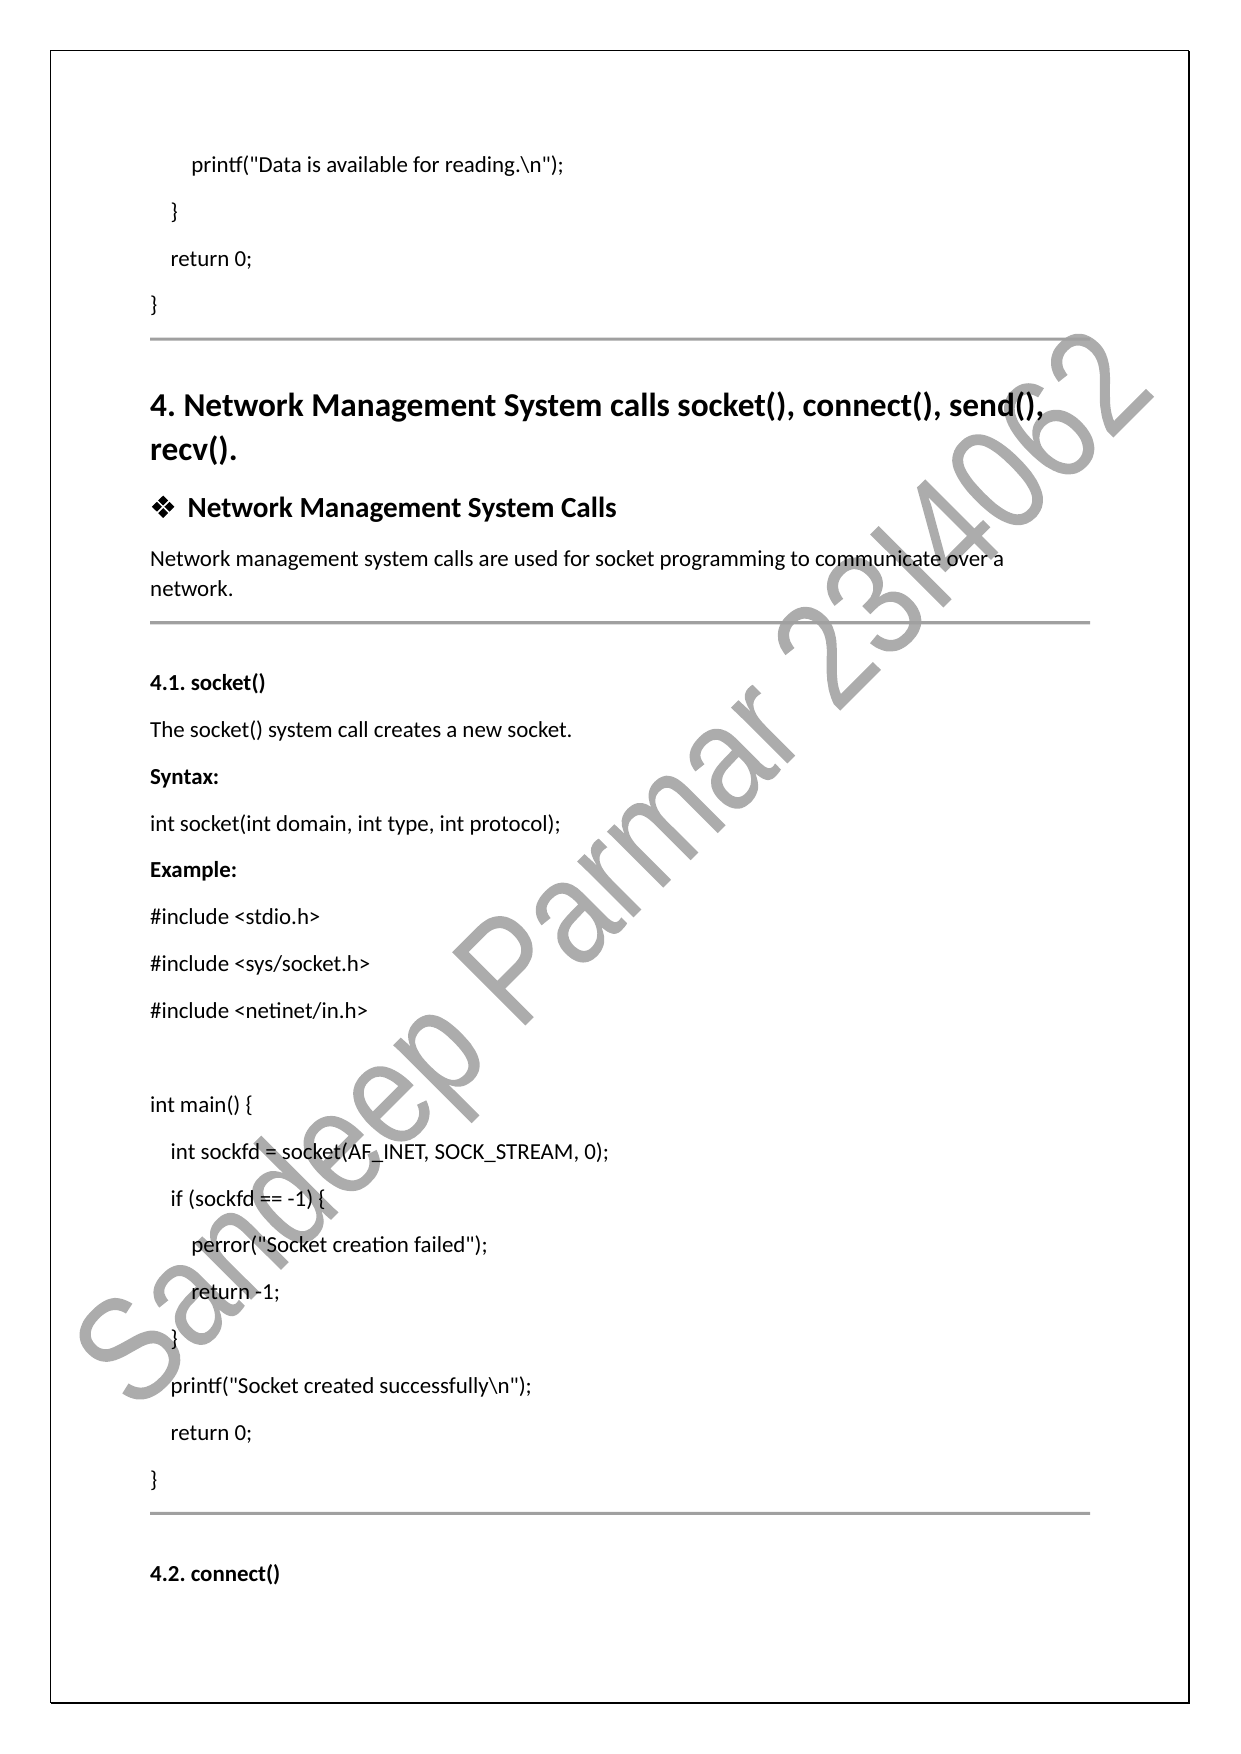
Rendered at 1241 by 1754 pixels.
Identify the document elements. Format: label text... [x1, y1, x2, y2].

text #include <netinet/in.h> [150, 996, 1089, 1024]
text } [150, 1465, 1089, 1493]
text return 0; [150, 244, 1089, 272]
text 4.2. connect() [150, 1559, 1089, 1587]
text printf("Socket created successfully\n"); [150, 1371, 1089, 1399]
text int sockfd = socket(AF_INET, SOCK_STREAM, 0); [150, 1137, 1089, 1165]
text } [150, 1324, 1089, 1352]
text 4.1. socket() [150, 668, 1089, 696]
text if (sockfd == -1) { [150, 1184, 1089, 1212]
text return 0; [150, 1418, 1089, 1446]
text printf("Data is available for reading.\n"); [150, 150, 1089, 178]
text 4. Network Management System calls socket(), connect(), send(), recv(). [150, 384, 1089, 469]
text int socket(int domain, int type, int protocol); [150, 809, 1089, 837]
text return -1; [150, 1277, 1089, 1305]
text The socket() system call creates a new socket. [150, 715, 1089, 743]
text int main() { [150, 1090, 1089, 1118]
text #include <sys/socket.h> [150, 949, 1089, 977]
text #include <stdio.h> [150, 902, 1089, 930]
list Network Management System Calls [150, 489, 1089, 524]
text } [150, 197, 1089, 225]
text } [150, 291, 1089, 319]
text Example: [150, 856, 1089, 883]
text Syntax: [150, 762, 1089, 790]
text perror("Socket creation failed"); [150, 1231, 1089, 1258]
text Network management system calls are used for socket programming to communicate over a network. [150, 544, 1089, 602]
